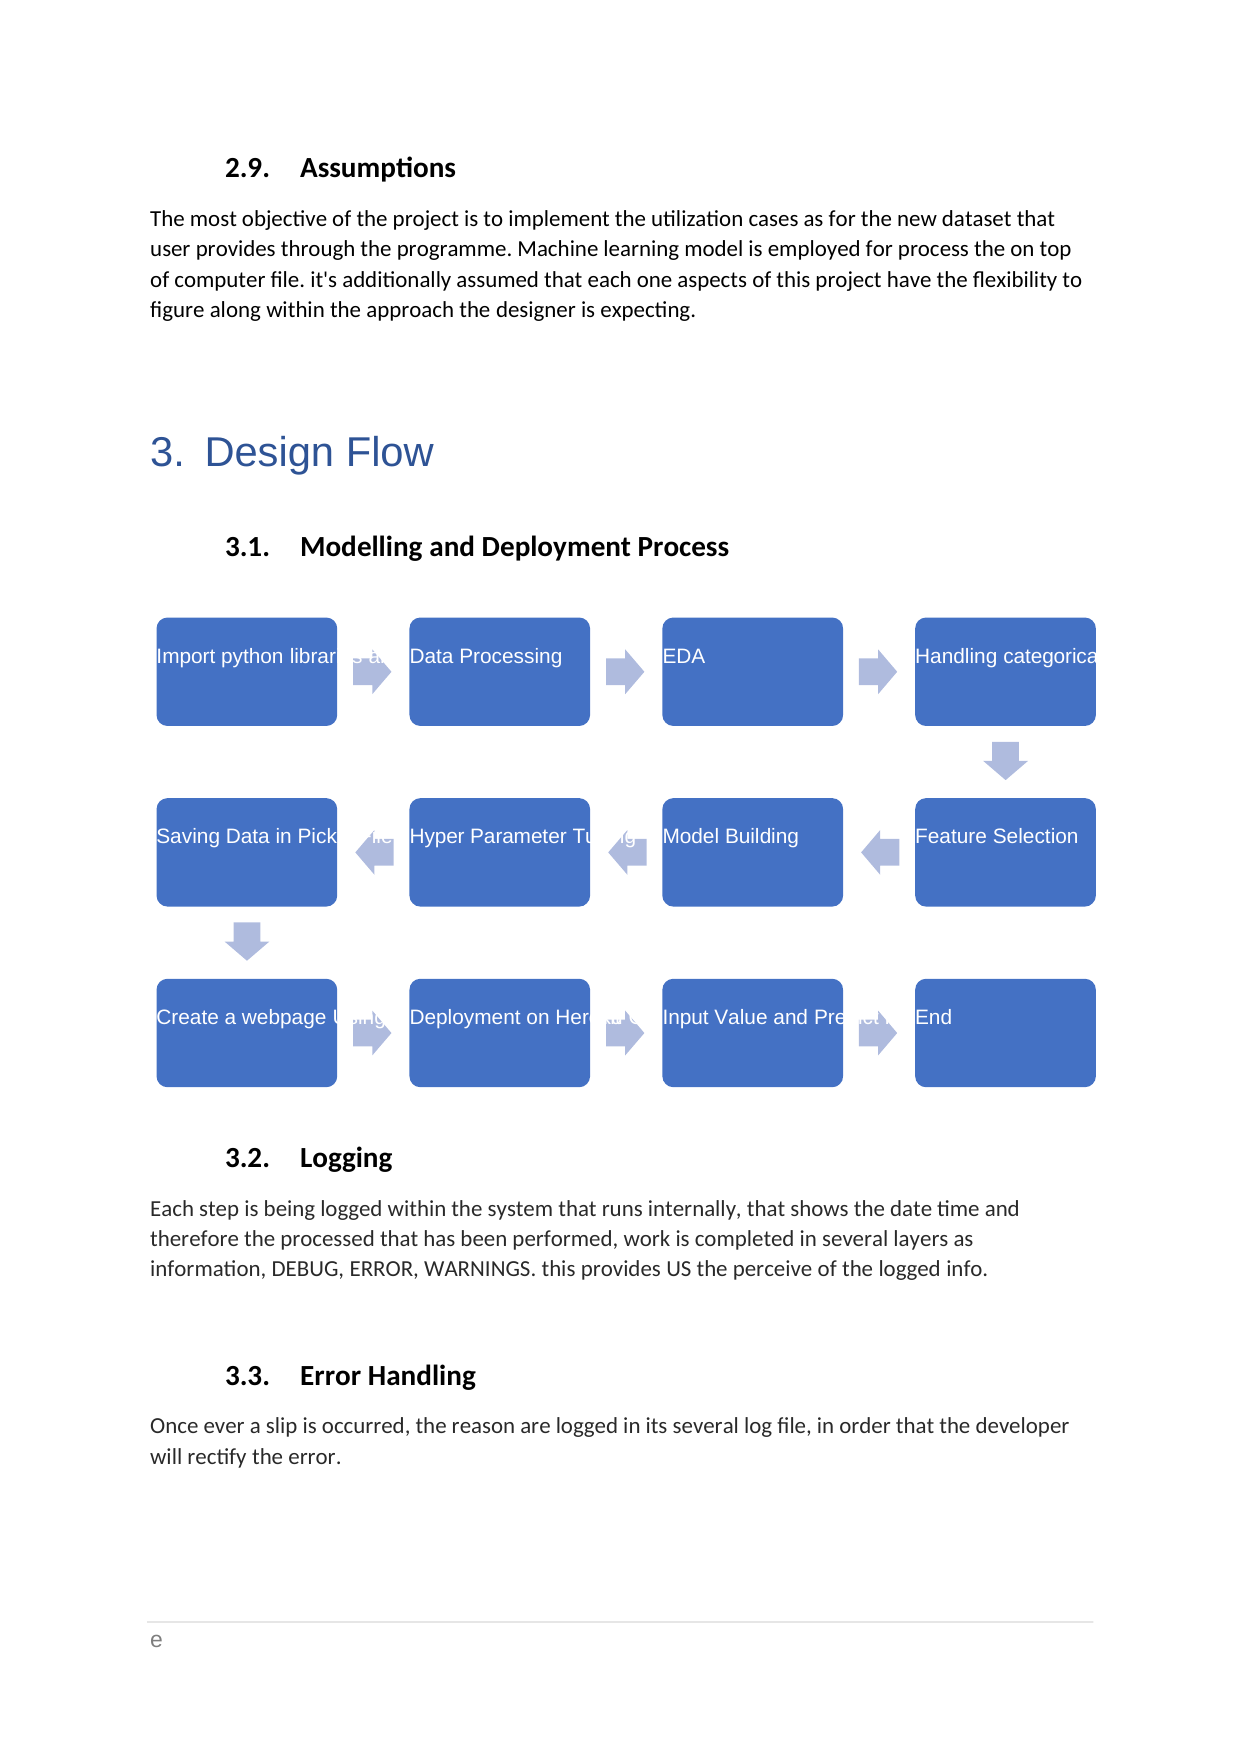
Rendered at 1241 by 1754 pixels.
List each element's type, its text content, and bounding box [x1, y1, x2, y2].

list Modelling and Deployment Process [225, 528, 1107, 563]
subtitle Design Flow [150, 427, 1107, 475]
text Once ever a slip is occurred, the reason are logged in its several log file, in order that the developer will rectify the error. [150, 1412, 1073, 1470]
text Each step is being logged within the system that runs internally, that shows the date time and therefore the processed that has been performed, work is completed in several layers as information, DEBUG, ERROR, WARNINGS. this provides US the perceive of the logged info. [150, 1194, 1023, 1283]
list Error Handling [225, 1357, 1107, 1392]
list Assumptions [225, 149, 1107, 185]
text The most objective of the project is to implement the utilization cases as for the new dataset that user provides through the programme. Machine learning model is employed for process the on top of computer file. it's additionally assumed that each one aspects of this project have the flexibility to figure along within the approach the designer is expecting. [150, 204, 1086, 323]
list Logging [225, 1139, 1107, 1174]
